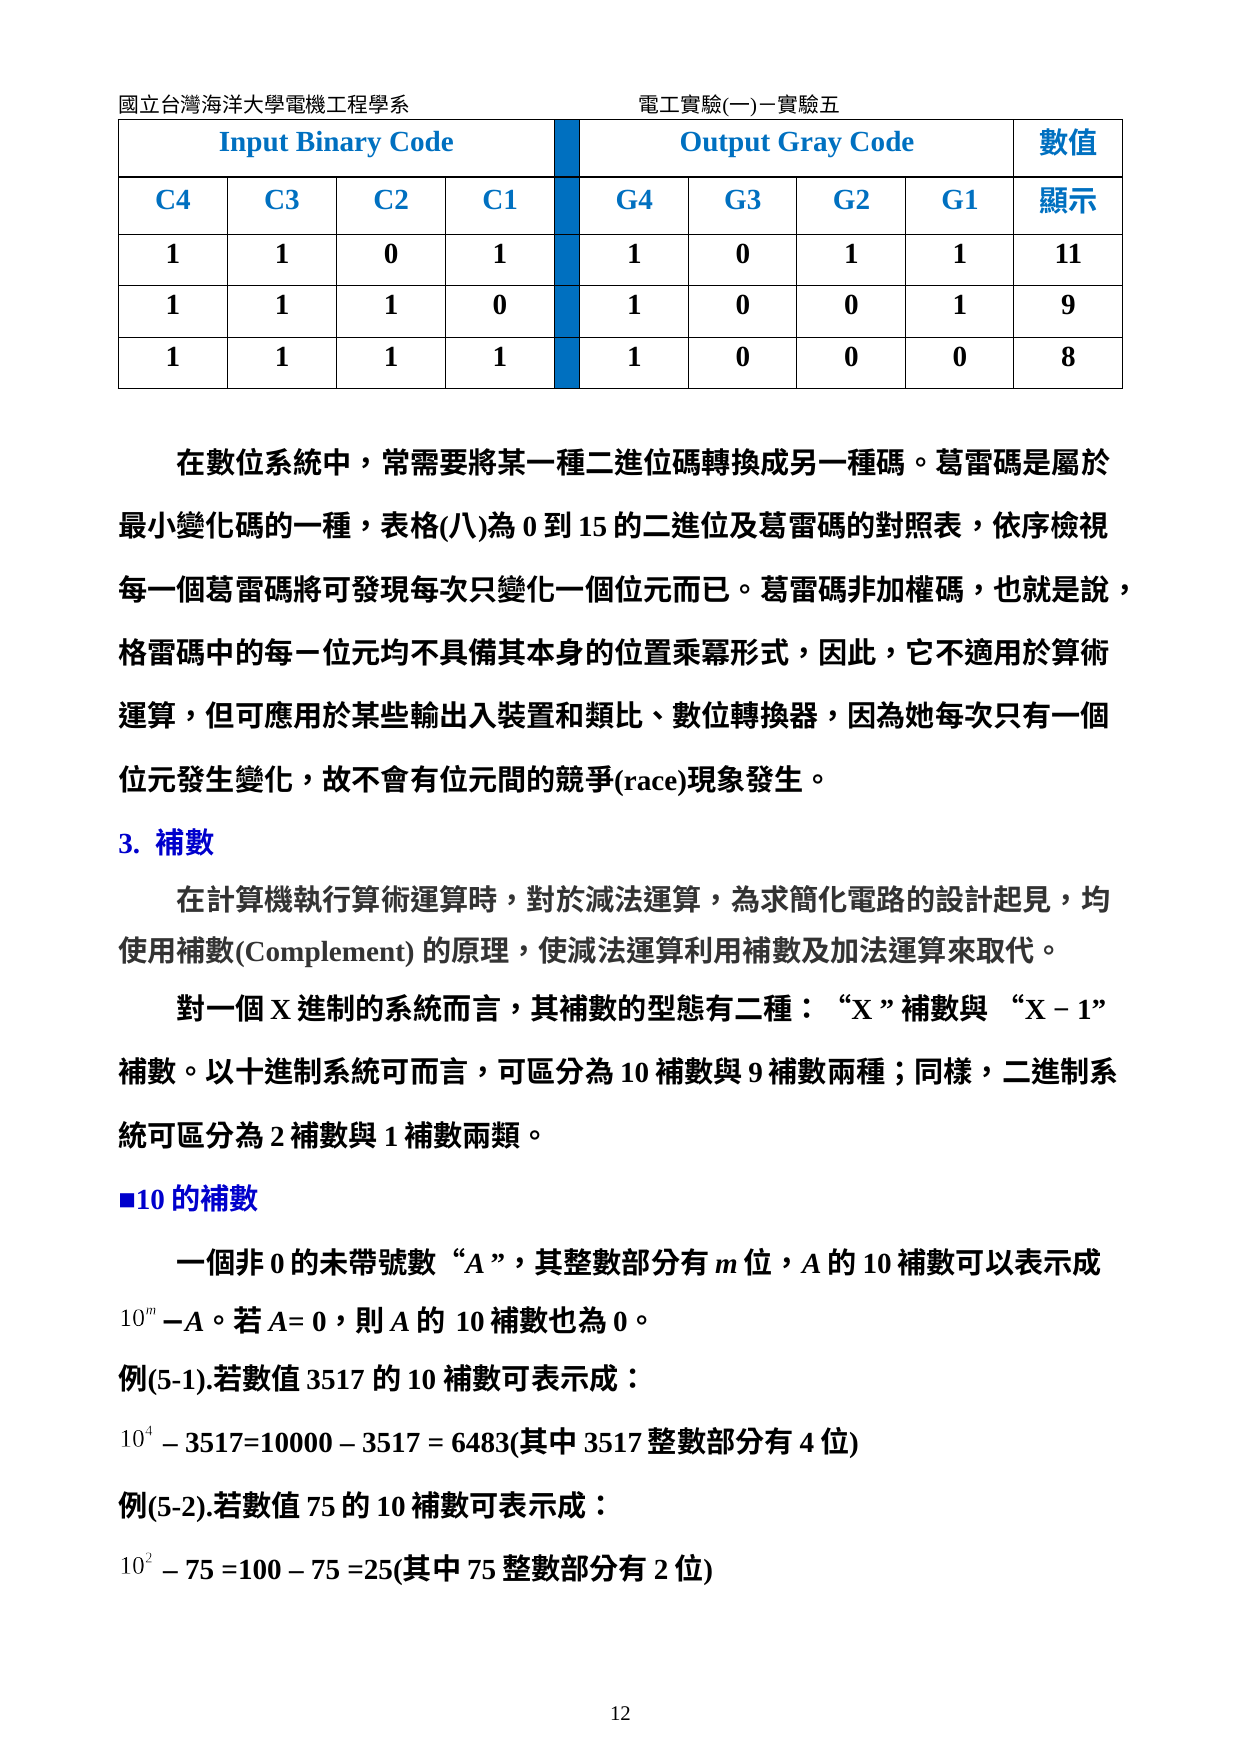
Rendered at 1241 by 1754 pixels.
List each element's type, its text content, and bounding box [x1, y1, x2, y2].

table_cell 8 [1014, 338, 1122, 388]
table_cell [555, 286, 579, 337]
text – 75 =100 – 75 =25(其中75整數部分有2位) [118, 1546, 1122, 1588]
table_cell 0 [337, 235, 445, 285]
table_cell C1 [446, 178, 554, 234]
table_cell G1 [906, 178, 1013, 234]
text 在計算機執行算術運算時，對於減法運算，為求簡化電路的設計起見，均使用補數(Complement) 的原理，使減法運算利用補數及加法運算來取代。 [118, 883, 1122, 968]
table_cell 1 [580, 338, 688, 388]
table_cell 0 [797, 338, 905, 388]
table_cell 0 [689, 286, 796, 337]
text 一個非0的未帶號數“A ”，其整數部分有m位，A的10補數可以表示成−A。若A= 0，則A的 10補數也為0。 [118, 1239, 1122, 1338]
table_cell 0 [689, 235, 796, 285]
table_cell 1 [228, 286, 336, 337]
table_cell [555, 235, 579, 285]
table_cell 1 [906, 235, 1013, 285]
table_header Input Binary Code [119, 120, 554, 176]
table_cell G4 [580, 178, 688, 234]
table_cell 1 [797, 235, 905, 285]
table_cell G3 [689, 178, 796, 234]
table_cell 1 [119, 338, 227, 388]
table_cell 顯示 [1014, 178, 1122, 234]
text 例(5-1).若數值3517 的10 補數可表示成： [118, 1355, 1122, 1397]
table_cell 1 [228, 338, 336, 388]
table_cell 9 [1014, 286, 1122, 337]
table_cell 0 [797, 286, 905, 337]
table_cell 1 [119, 286, 227, 337]
table_cell C4 [119, 178, 227, 234]
table_cell C2 [337, 178, 445, 234]
table_cell C3 [228, 178, 336, 234]
text – 3517=10000 – 3517 = 6483(其中3517整數部分有4位) [118, 1419, 1122, 1461]
list 補數 [118, 820, 1122, 862]
table_cell 1 [446, 338, 554, 388]
table_cell 0 [906, 338, 1013, 388]
table_cell 1 [337, 338, 445, 388]
table_header [555, 120, 579, 176]
text 例(5-2).若數值75的10補數可表示成： [118, 1482, 1122, 1524]
table_cell 1 [446, 235, 554, 285]
table_cell [555, 338, 579, 388]
table_header 數值 [1014, 120, 1122, 176]
table_cell 1 [228, 235, 336, 285]
table_header Output Gray Code [580, 120, 1013, 176]
table_cell 1 [906, 286, 1013, 337]
table_cell 0 [689, 338, 796, 388]
table_cell 1 [119, 235, 227, 285]
table_cell G2 [797, 178, 905, 234]
text ■10的補數 [118, 1176, 1122, 1218]
table_cell [555, 178, 579, 234]
text 對一個X進制的系統而言，其補數的型態有二種：“X ” 補數與 “X − 1” 補數。以十進制系統可而言，可區分為10補數與9補數兩種；同樣，二進制系統可區分為2補數與1補數兩類。 [118, 985, 1122, 1154]
table_cell 1 [580, 286, 688, 337]
table_cell 11 [1014, 235, 1122, 285]
table_cell 1 [580, 235, 688, 285]
table_cell 1 [337, 286, 445, 337]
table_cell 0 [446, 286, 554, 337]
text 在數位系統中，常需要將某一種二進位碼轉換成另一種碼。葛雷碼是屬於最小變化碼的一種，表格(八)為0到15的二進位及葛雷碼的對照表，依序檢視每一個葛雷碼將可發現每次只變化一個位元而已。葛雷碼非加權碼，也就是說，格雷碼中的每ㄧ位元均不具備其本身的位置乘冪形式，因此，它不適用於算術運算，但可應用於某些輸出入裝置和類比、數位轉換器，因為她每次只有一個位元發生變化，故不會有位元間的競爭(race)現象發生。 [118, 439, 1122, 799]
